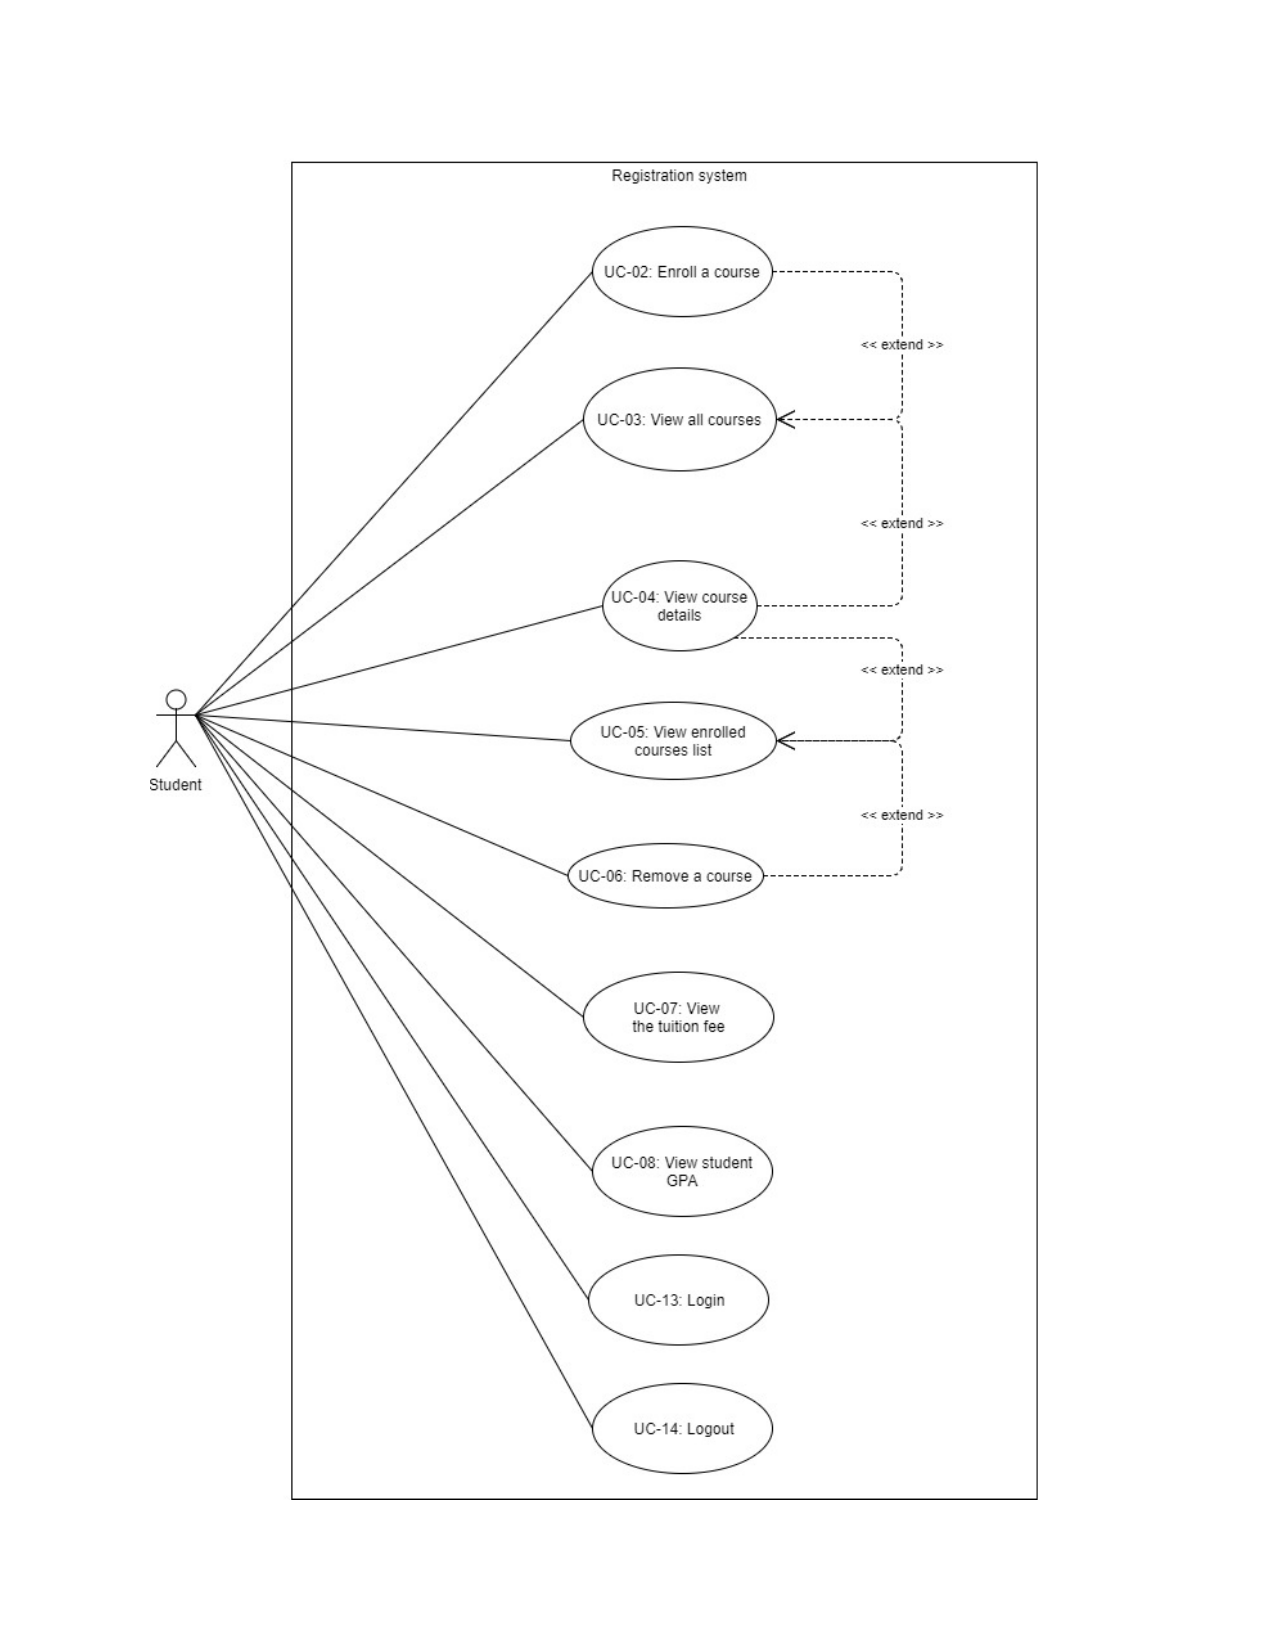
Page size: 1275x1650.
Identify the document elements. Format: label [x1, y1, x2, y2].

picture [150, 150, 1038, 1500]
